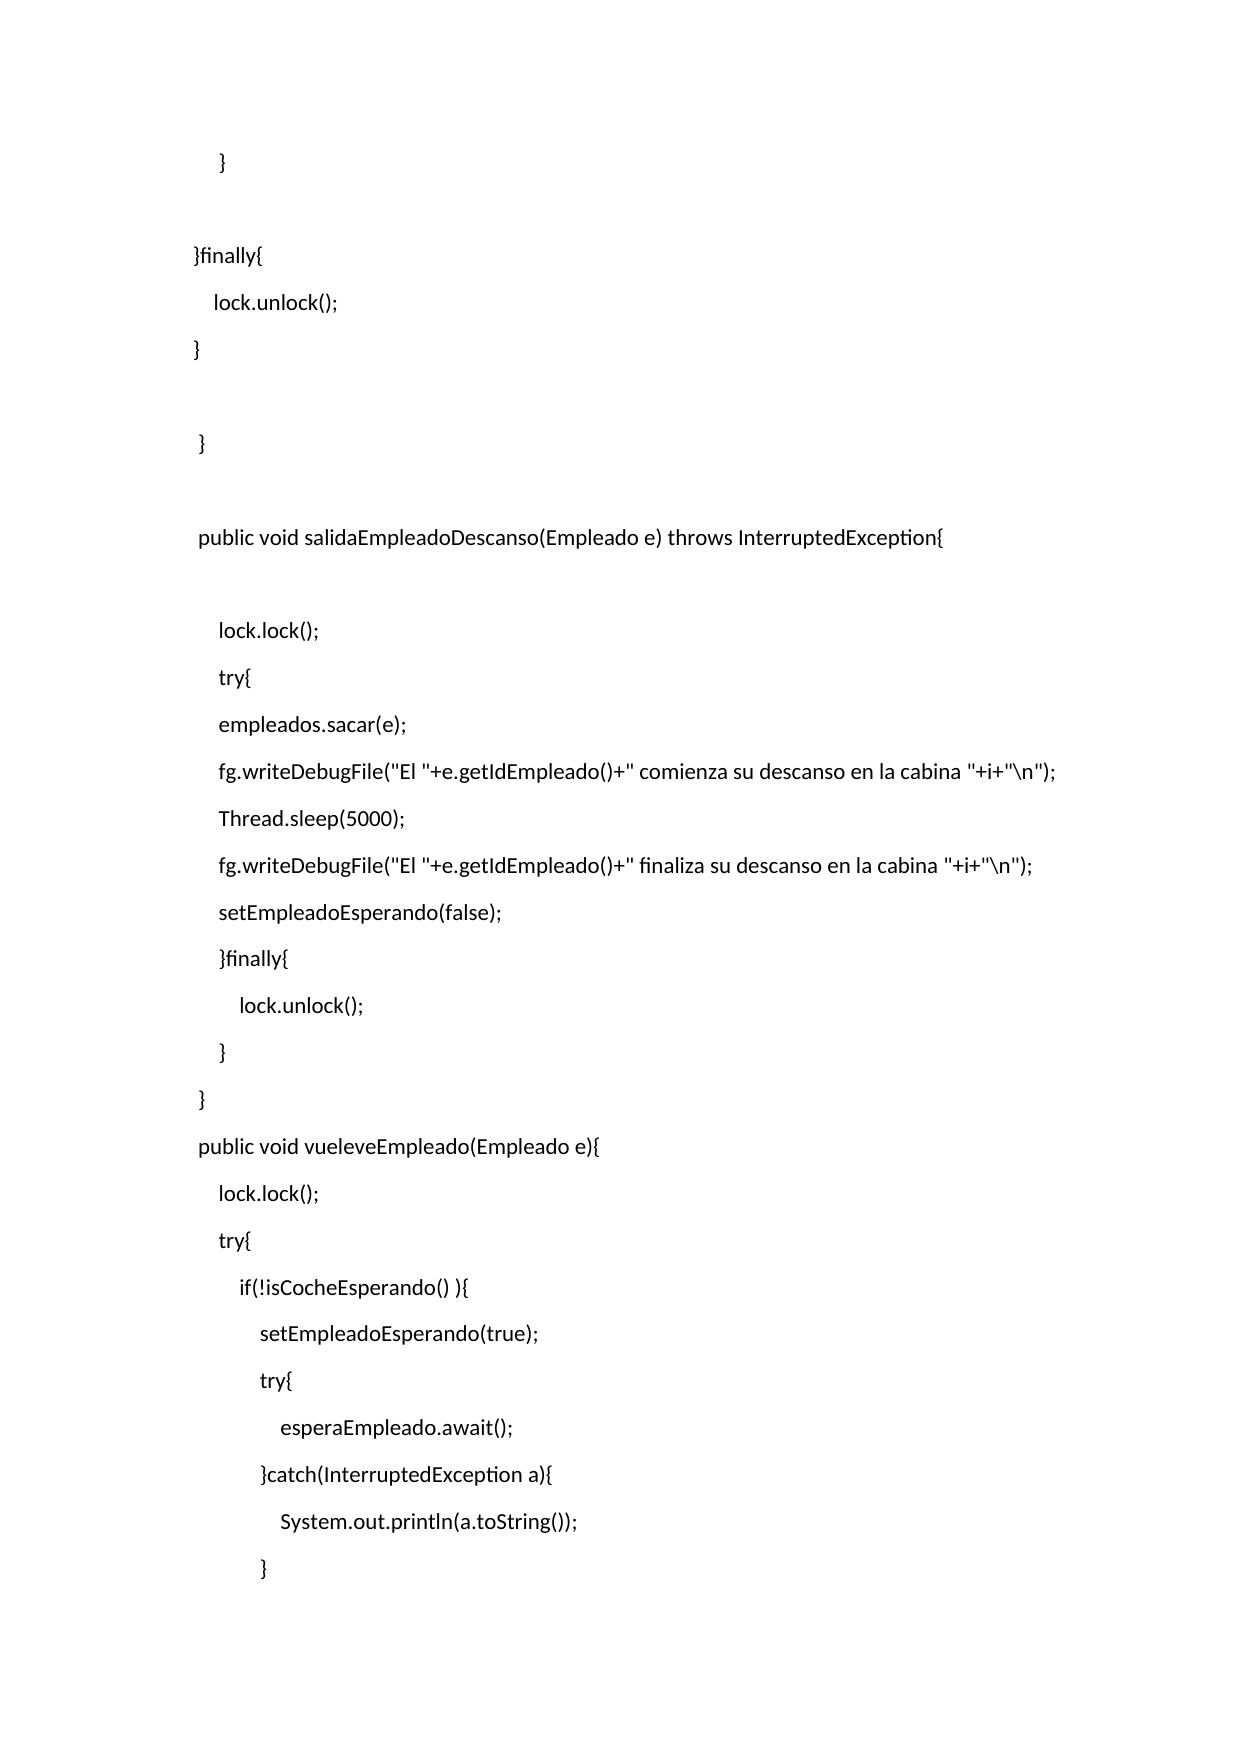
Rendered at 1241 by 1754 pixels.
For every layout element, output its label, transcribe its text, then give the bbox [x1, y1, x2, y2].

text empleados.sacar(e); [177, 710, 1063, 738]
text } [177, 1038, 1063, 1066]
text try{ [177, 1366, 1063, 1394]
text if(!isCocheEsperando() ){ [177, 1273, 1063, 1301]
text public void vueleveEmpleado(Empleado e){ [177, 1132, 1063, 1160]
text }finally{ [177, 241, 1063, 269]
text lock.unlock(); [177, 991, 1063, 1019]
text setEmpleadoEsperando(true); [177, 1319, 1063, 1347]
text public void salidaEmpleadoDescanso(Empleado e) throws InterruptedException{ [177, 523, 1063, 551]
text fg.writeDebugFile("El "+e.getIdEmpleado()+" finaliza su descanso en la cabina "+i+"\n"); [177, 851, 1063, 879]
text setEmpleadoEsperando(false); [177, 898, 1063, 926]
text System.out.println(a.toString()); [177, 1507, 1063, 1535]
text lock.unlock(); [177, 288, 1063, 316]
text try{ [177, 663, 1063, 691]
text }finally{ [177, 944, 1063, 972]
text Thread.sleep(5000); [177, 804, 1063, 832]
text lock.lock(); [177, 1179, 1063, 1207]
text } [177, 335, 1063, 363]
text } [177, 1554, 1063, 1582]
text fg.writeDebugFile("El "+e.getIdEmpleado()+" comienza su descanso en la cabina "+i+"\n"); [177, 757, 1063, 785]
text } [177, 1085, 1063, 1113]
text }catch(InterruptedException a){ [177, 1460, 1063, 1488]
text esperaEmpleado.await(); [177, 1413, 1063, 1441]
text } [177, 429, 1063, 457]
text try{ [177, 1226, 1063, 1254]
text } [177, 148, 1063, 176]
text lock.lock(); [177, 616, 1063, 644]
